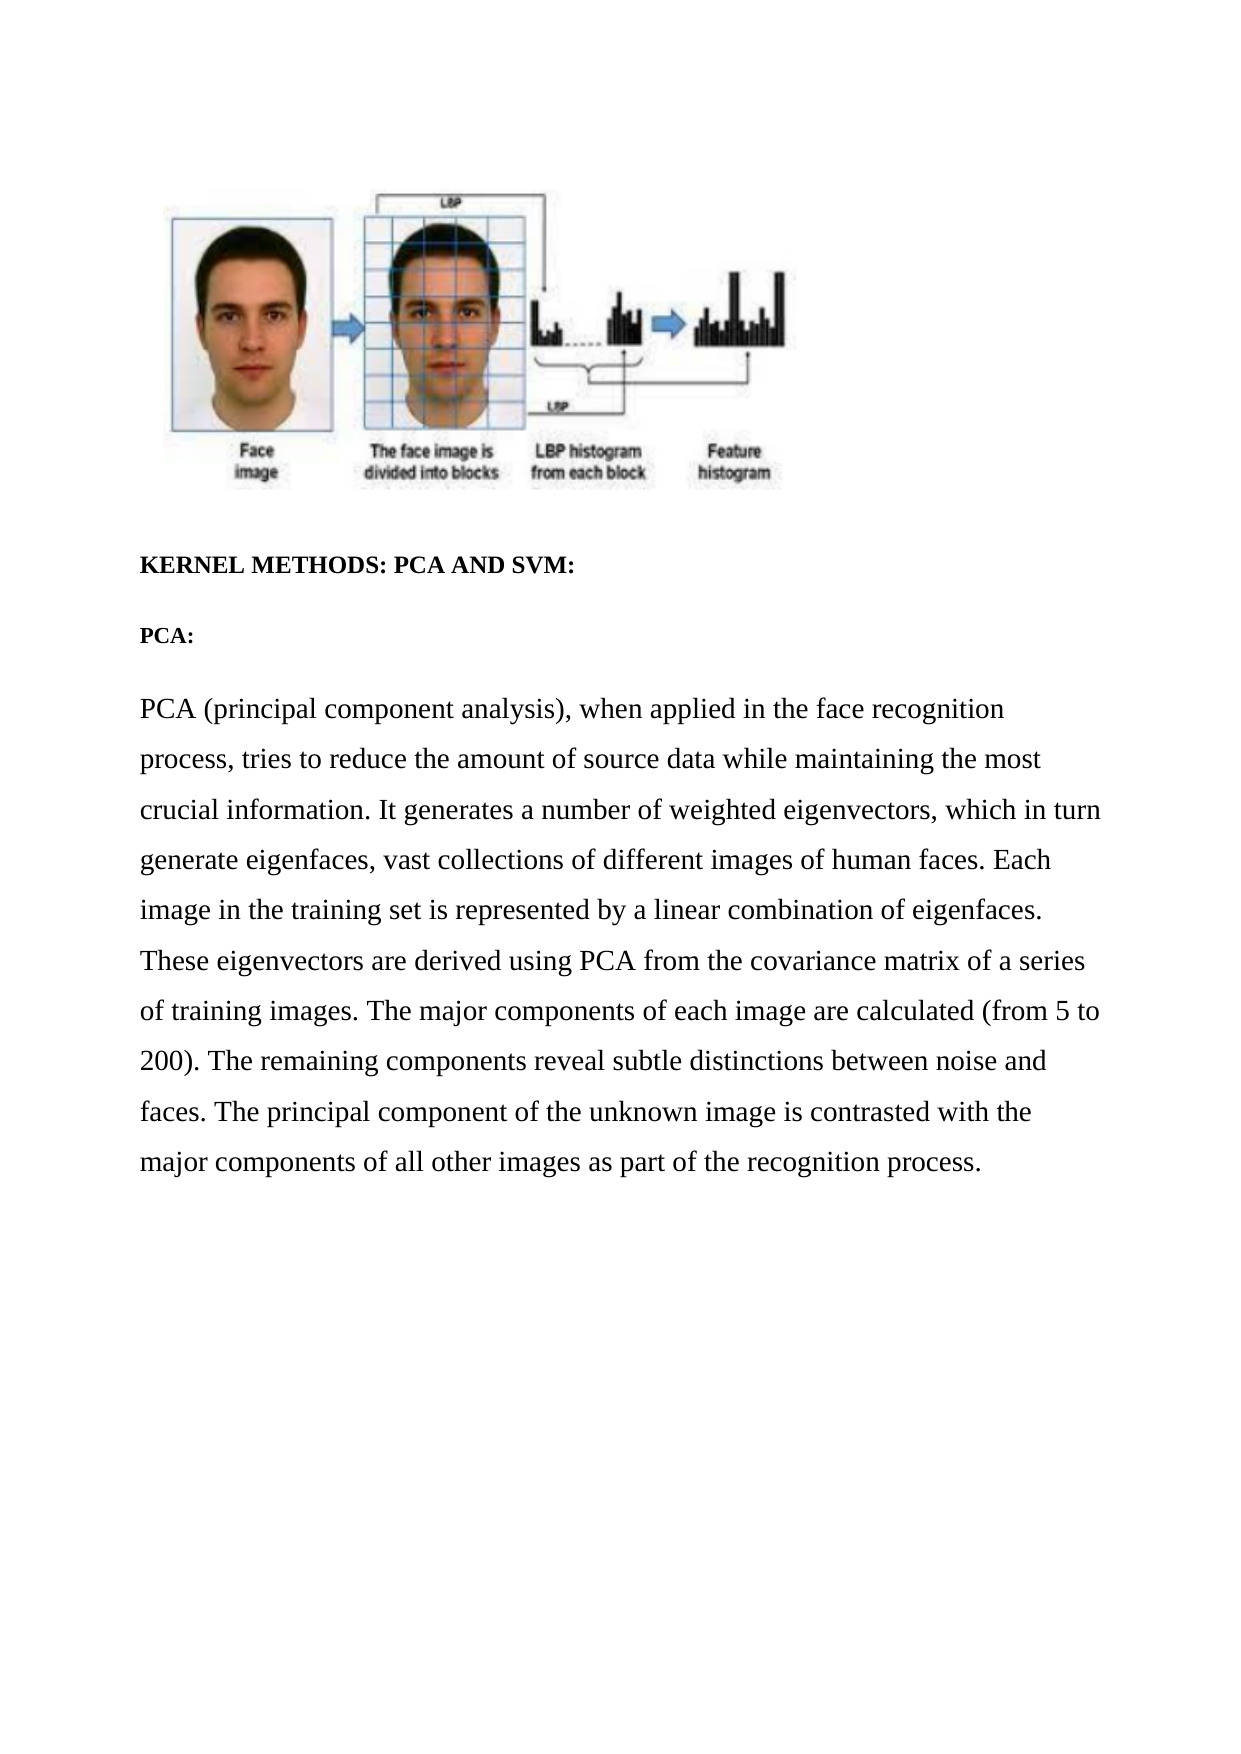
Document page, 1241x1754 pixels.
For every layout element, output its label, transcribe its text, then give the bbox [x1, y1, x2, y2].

picture [139, 166, 816, 508]
text KERNEL METHODS: PCA AND SVM: [139, 550, 1103, 579]
text PCA (principal component analysis), when applied in the face recognition process, tries to reduce the amount of source data while maintaining the most crucial information. It generates a number of weighted eigenvectors, which in turn generate eigenfaces, vast collections of different images of human faces. Each image in the training set is represented by a linear combination of eigenfaces. These eigenvectors are derived using PCA from the covariance matrix of a series of training images. The major components of each image are calculated (from 5 to 200). The remaining components reveal subtle distinctions between noise and faces. The principal component of the unknown image is contrasted with the major components of all other images as part of the recognition process. [139, 691, 1103, 1177]
text PCA: [139, 622, 1103, 649]
